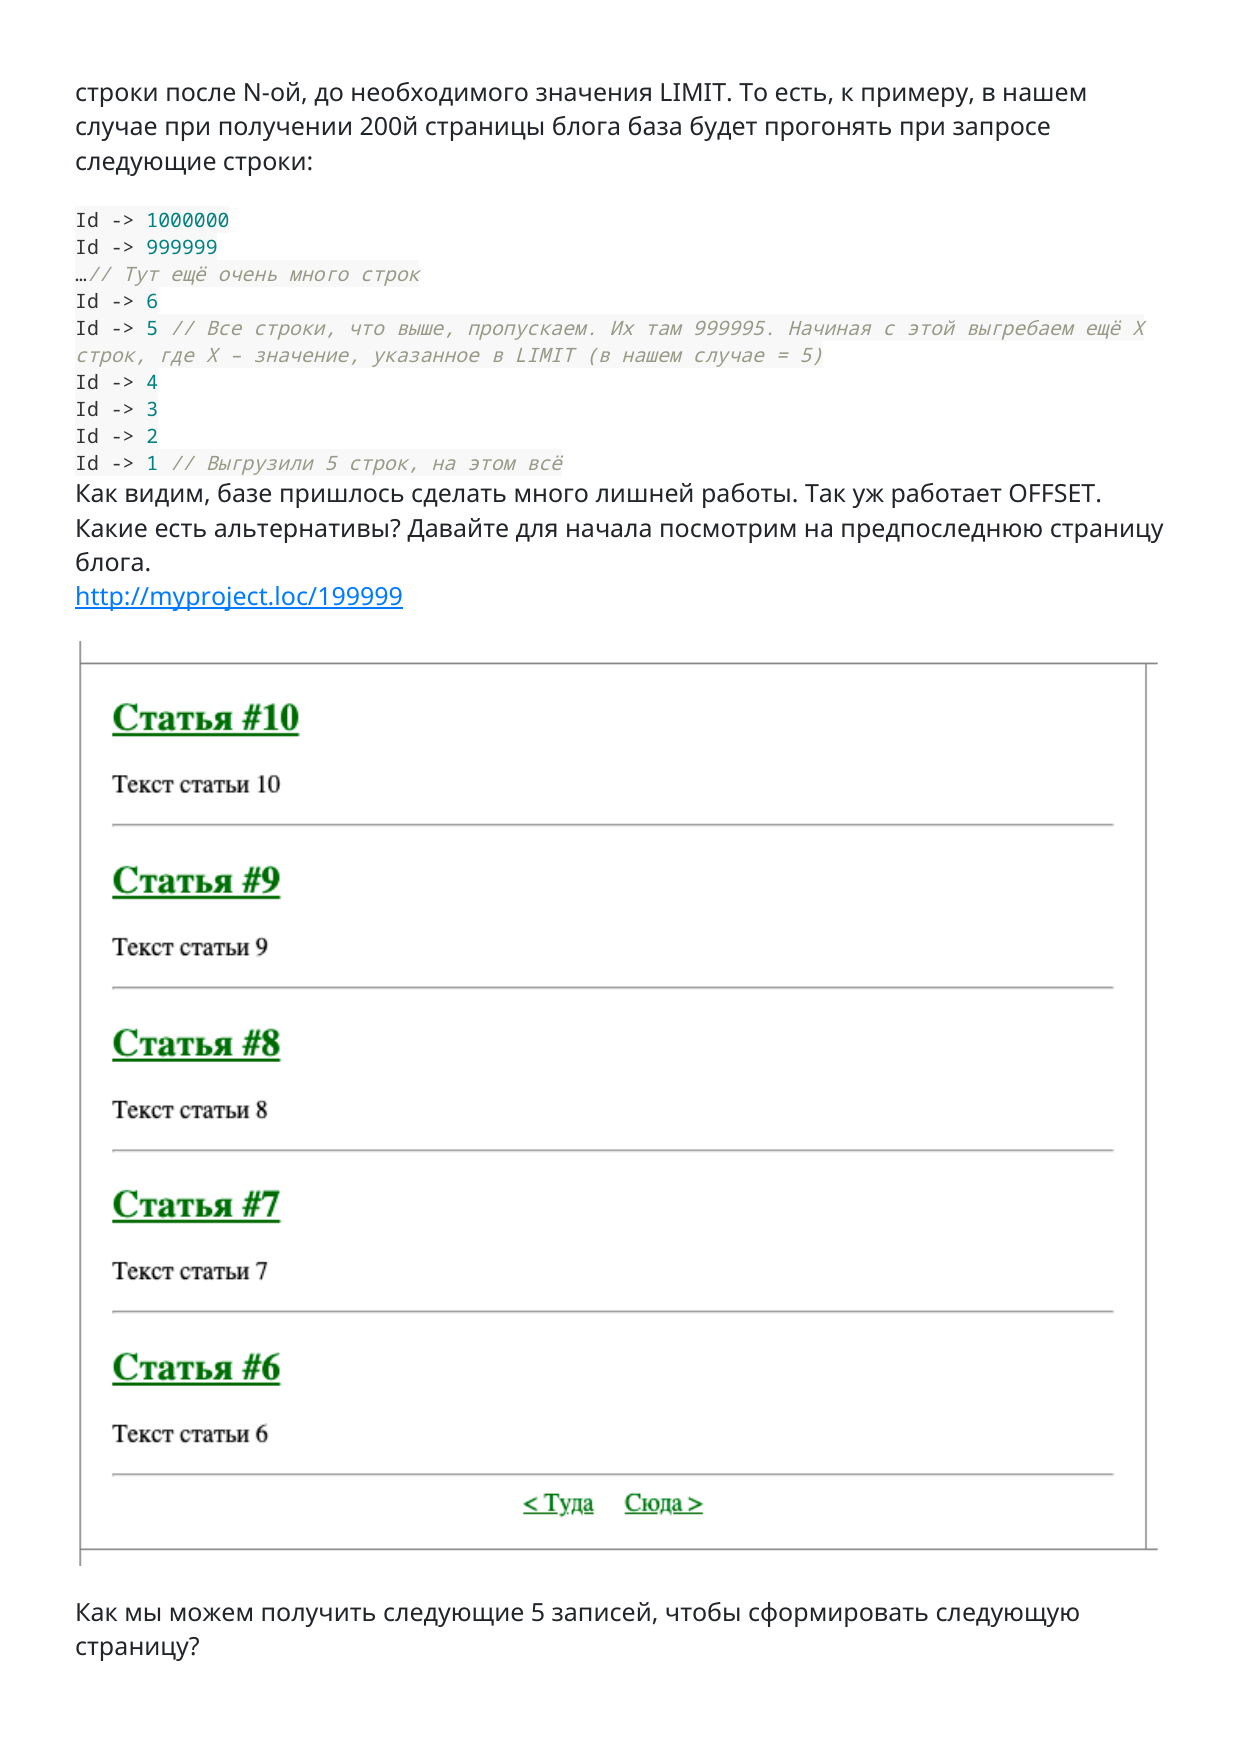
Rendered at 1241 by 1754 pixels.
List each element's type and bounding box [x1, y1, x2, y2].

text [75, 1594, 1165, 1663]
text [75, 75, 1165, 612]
picture [75, 641, 1158, 1566]
